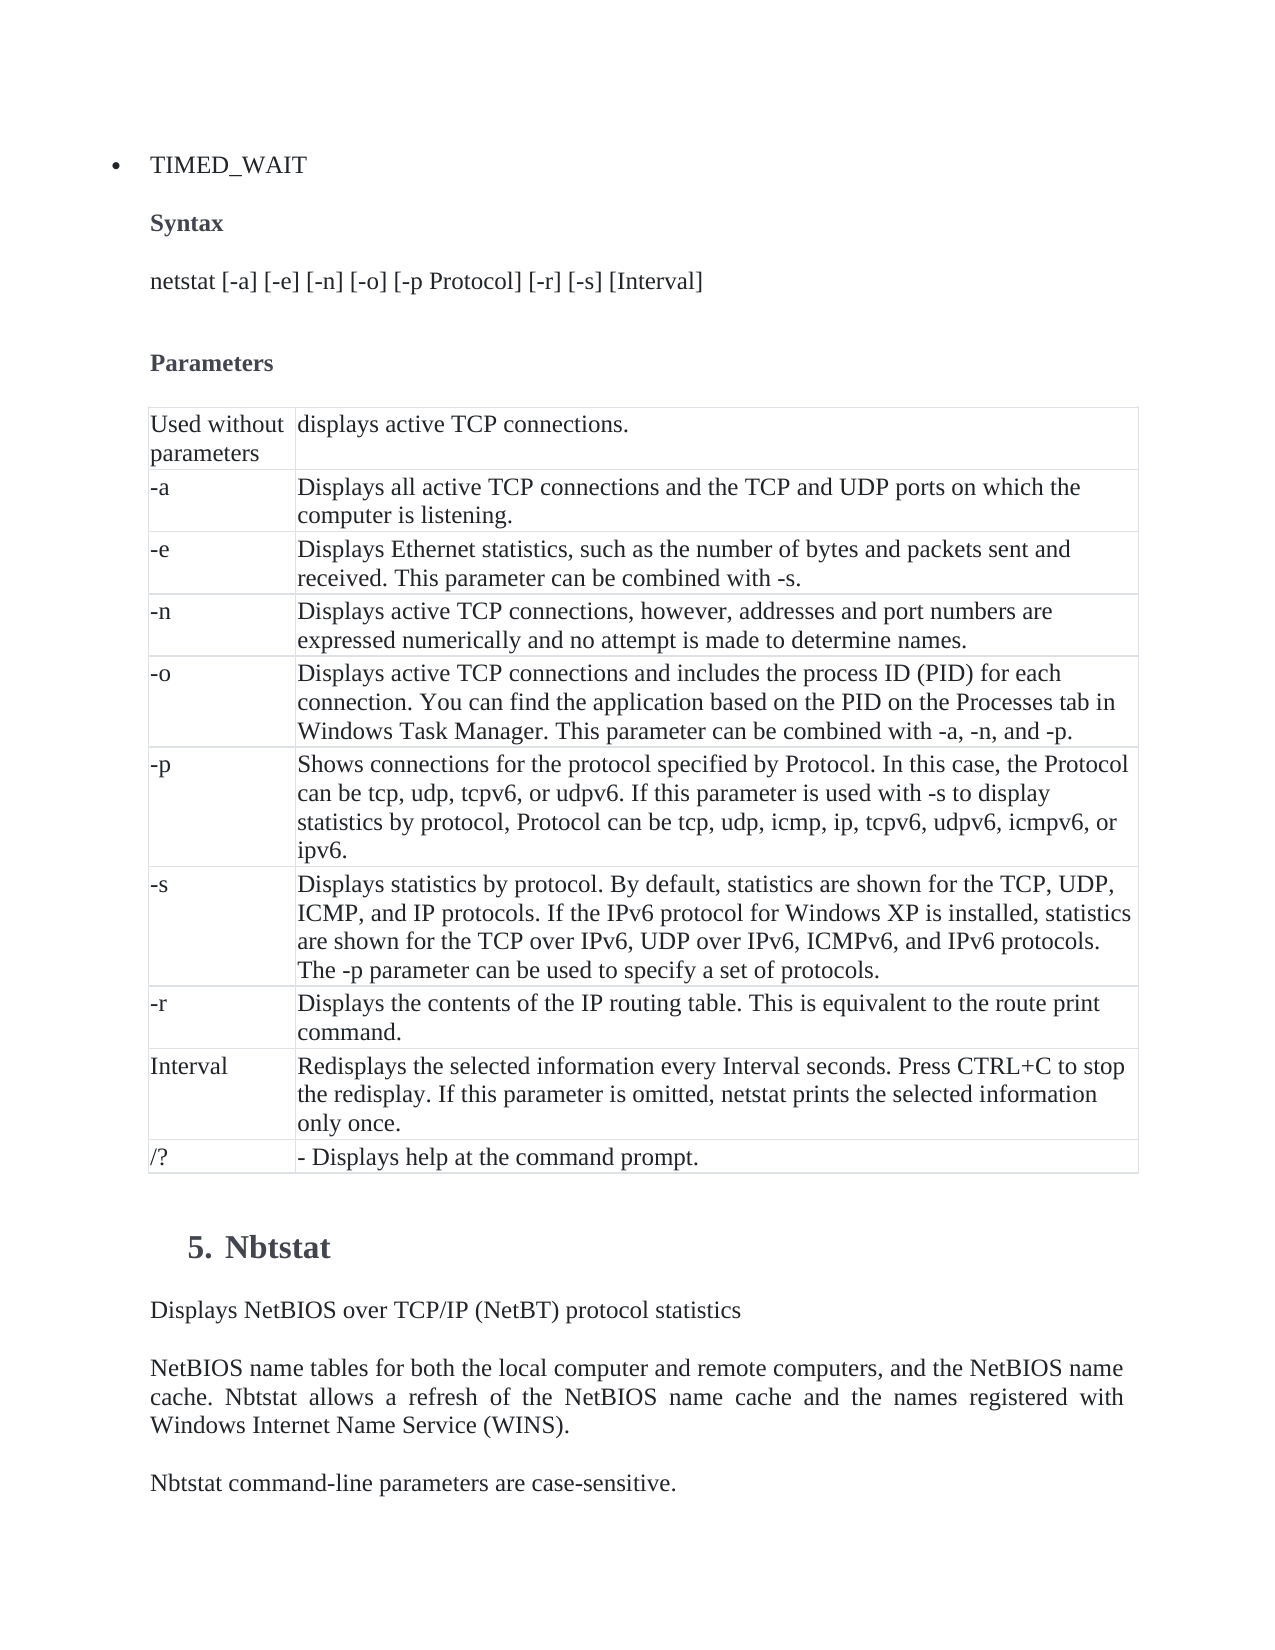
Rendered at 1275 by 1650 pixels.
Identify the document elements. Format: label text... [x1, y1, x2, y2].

table_cell Interval [149, 1049, 295, 1138]
text NetBIOS name tables for both the local computer and remote computers, and the NetBIOS name cache. Nbtstat allows a refresh of the NetBIOS name cache and the names registered with Windows Internet Name Service (WINS). [150, 1353, 1125, 1439]
table_cell -p [149, 748, 295, 866]
table_header Used without parameters [149, 408, 295, 468]
table_header displays active TCP connections. [296, 408, 1138, 468]
table_cell /? [149, 1140, 295, 1172]
table_cell Displays all active TCP connections and the TCP and UDP ports on which the computer is listening. [296, 470, 1138, 531]
text Nbtstat command-line parameters are case-sensitive. [150, 1468, 1125, 1497]
subtitle Nbtstat [187, 1227, 1125, 1266]
text Displays NetBIOS over TCP/IP (NetBT) protocol statistics [150, 1295, 1125, 1324]
text Syntax [150, 208, 1125, 237]
table_cell Displays active TCP connections and includes the process ID (PID) for each connection. You can find the application based on the PID on the Processes tab in Windows Task Manager. This parameter can be combined with -a, -n, and -p. [296, 657, 1138, 746]
table_cell Displays Ethernet statistics, such as the number of bytes and packets sent and received. This parameter can be combined with -s. [296, 532, 1138, 593]
text netstat [-a] [-e] [-n] [-o] [-p Protocol] [-r] [-s] [Interval] [150, 266, 1125, 294]
list TIMED_WAIT [112, 150, 1125, 179]
table_cell -r [149, 987, 295, 1048]
table_cell Displays active TCP connections, however, addresses and port numbers are expressed numerically and no attempt is made to determine names. [296, 595, 1138, 655]
table_cell Shows connections for the protocol specified by Protocol. In this case, the Protocol can be tcp, udp, tcpv6, or udpv6. If this parameter is used with -s to display statistics by protocol, Protocol can be tcp, udp, icmp, ip, tcpv6, udpv6, icmpv6, or ipv6. [296, 748, 1138, 866]
table_cell Displays statistics by protocol. By default, statistics are shown for the TCP, UDP, ICMP, and IP protocols. If the IPv6 protocol for Windows XP is installed, statistics are shown for the TCP over IPv6, UDP over IPv6, ICMPv6, and IPv6 protocols. The -p parameter can be used to specify a set of protocols. [296, 867, 1138, 985]
table_cell -e [149, 532, 295, 593]
table_cell - Displays help at the command prompt. [296, 1140, 1138, 1172]
text Parameters [150, 348, 1125, 377]
table_cell -s [149, 867, 295, 985]
table_cell -o [149, 657, 295, 746]
table_cell Displays the contents of the IP routing table. This is equivalent to the route print command. [296, 987, 1138, 1048]
table_cell -a [149, 470, 295, 531]
table_cell -n [149, 595, 295, 655]
table_cell Redisplays the selected information every Interval seconds. Press CTRL+C to stop the redisplay. If this parameter is omitted, netstat prints the selected information only once. [296, 1049, 1138, 1138]
